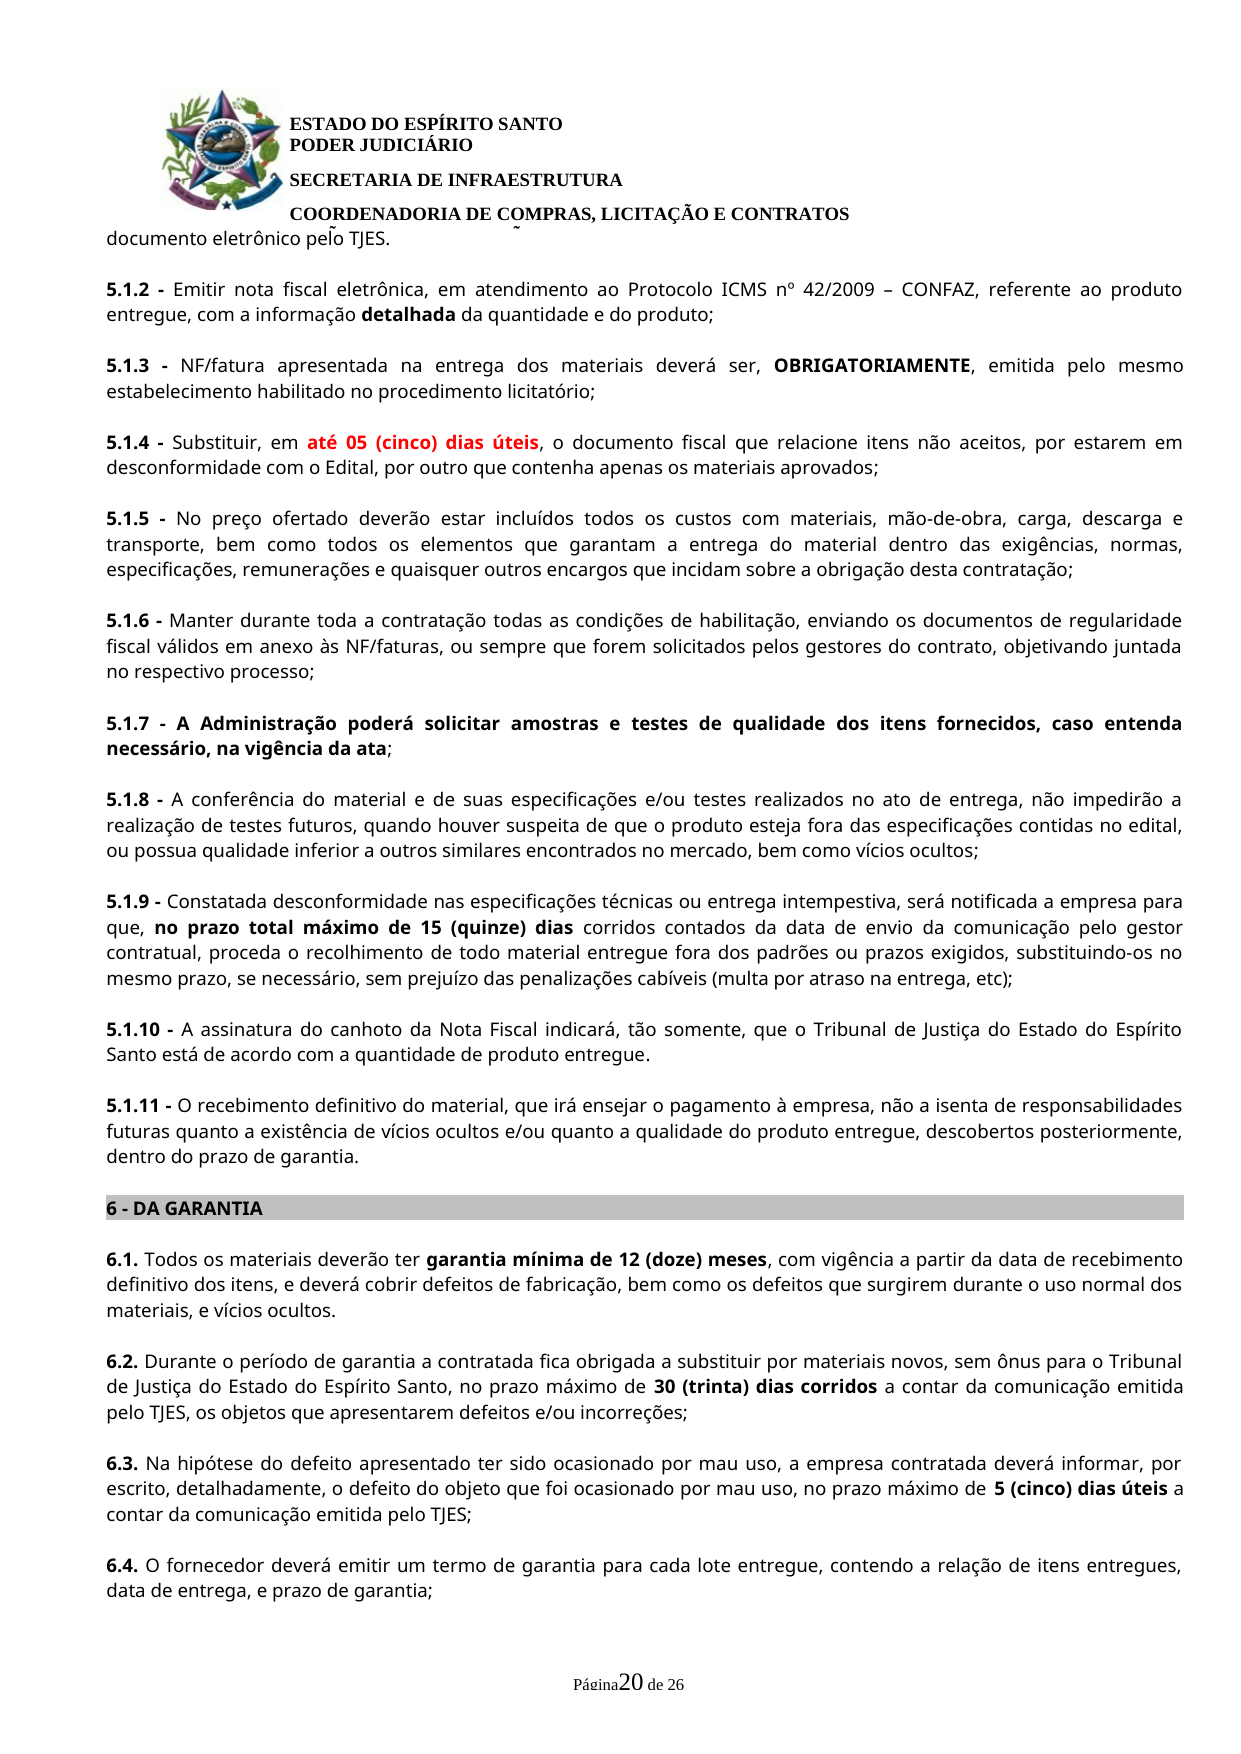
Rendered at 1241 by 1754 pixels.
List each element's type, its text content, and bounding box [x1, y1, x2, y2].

list 5.1.4 - Substituir, em até 05 (cinco) dias úteis, o documento fiscal que relacione itens não aceitos, por estarem em desconformidade com o Edital, por outro que contenha apenas os materiais aprovados; [106, 429, 1184, 480]
list 5.1.3 - NF/fatura apresentada na entrega dos materiais deverá ser, OBRIGATORIAMENTE, emitida pelo mesmo estabelecimento habilitado no procedimento licitatório; [106, 353, 1184, 404]
list 5.1.7 - A Administração poderá solicitar amostras e testes de qualidade dos itens fornecidos, caso entenda necessário, na vigência da ata; [106, 710, 1184, 761]
text 6.1. Todos os materiais deverão ter garantia mínima de 12 (doze) meses, com vigência a partir da data de recebimento definitivo dos itens, e deverá cobrir defeitos de fabricação, bem como os defeitos que surgirem durante o uso normal dos materiais, e vícios ocultos. [106, 1246, 1184, 1322]
text 6.4. O fornecedor deverá emitir um termo de garantia para cada lote entregue, contendo a relação de itens entregues, data de entrega, e prazo de garantia; [106, 1552, 1184, 1603]
text 5.1.11 - O recebimento definitivo do material, que irá ensejar o pagamento à empresa, não a isenta de responsabilidades futuras quanto a existência de vícios ocultos e/ou quanto a qualidade do produto entregue, descobertos posteriormente, dentro do prazo de garantia. [106, 1093, 1184, 1169]
text 6 - DA GARANTIA [106, 1195, 1184, 1220]
text 6.2. Durante o período de garantia a contratada fica obrigada a substituir por materiais novos, sem ônus para o Tribunal de Justiça do Estado do Espírito Santo, no prazo máximo de 30 (trinta) dias corridos a contar da comunicação emitida pelo TJES, os objetos que apresentarem defeitos e/ou incorreções; [106, 1348, 1184, 1424]
list 5.1.2 - Emitir nota fiscal eletrônica, em atendimento ao Protocolo ICMS nº 42/2009 – CONFAZ, referente ao produto entregue, com a informação detalhada da quantidade e do produto; [106, 276, 1184, 327]
list 5.1.6 - Manter durante toda a contratação todas as condições de habilitação, enviando os documentos de regularidade fiscal válidos em anexo às NF/faturas, ou sempre que forem solicitados pelos gestores do contrato, objetivando juntada no respectivo processo; [106, 608, 1184, 684]
list 5.1.8 - A conferência do material e de suas especificações e/ou testes realizados no ato de entrega, não impedirão a realização de testes futuros, quando houver suspeita de que o produto esteja fora das especificações contidas no edital, ou possua qualidade inferior a outros similares encontrados no mercado, bem como vícios ocultos; [106, 786, 1184, 863]
picture [161, 88, 283, 211]
text 6.3. Na hipótese do defeito apresentado ter sido ocasionado por mau uso, a empresa contratada deverá informar, por escrito, detalhadamente, o defeito do objeto que foi ocasionado por mau uso, no prazo máximo de 5 (cinco) dias úteis a contar da comunicação emitida pelo TJES; [106, 1450, 1184, 1527]
list 5.1.5 - No preço ofertado deverão estar incluídos todos os custos com materiais, mão-de-obra, carga, descarga e transporte, bem como todos os elementos que garantam a entrega do material dentro das exigências, normas, especificações, remunerações e quaisquer outros encargos que incidam sobre a obrigação desta contratação; [106, 506, 1184, 582]
list 5.1.9 - Constatada desconformidade nas especificações técnicas ou entrega intempestiva, será notificada a empresa para que, no prazo total máximo de 15 (quinze) dias corridos contados da data de envio da comunicação pelo gestor contratual, proceda o recolhimento de todo material entregue fora dos padrões ou prazos exigidos, substituindo-os no mesmo prazo, se necessário, sem prejuízo das penalizações cabíveis (multa por atraso na entrega, etc); [106, 888, 1184, 991]
list 5.1.10 - A assinatura do canhoto da Nota Fiscal indicará, tão somente, que o Tribunal de Justiça do Estado do Espírito Santo está de acordo com a quantidade de produto entregue. [106, 1016, 1184, 1067]
